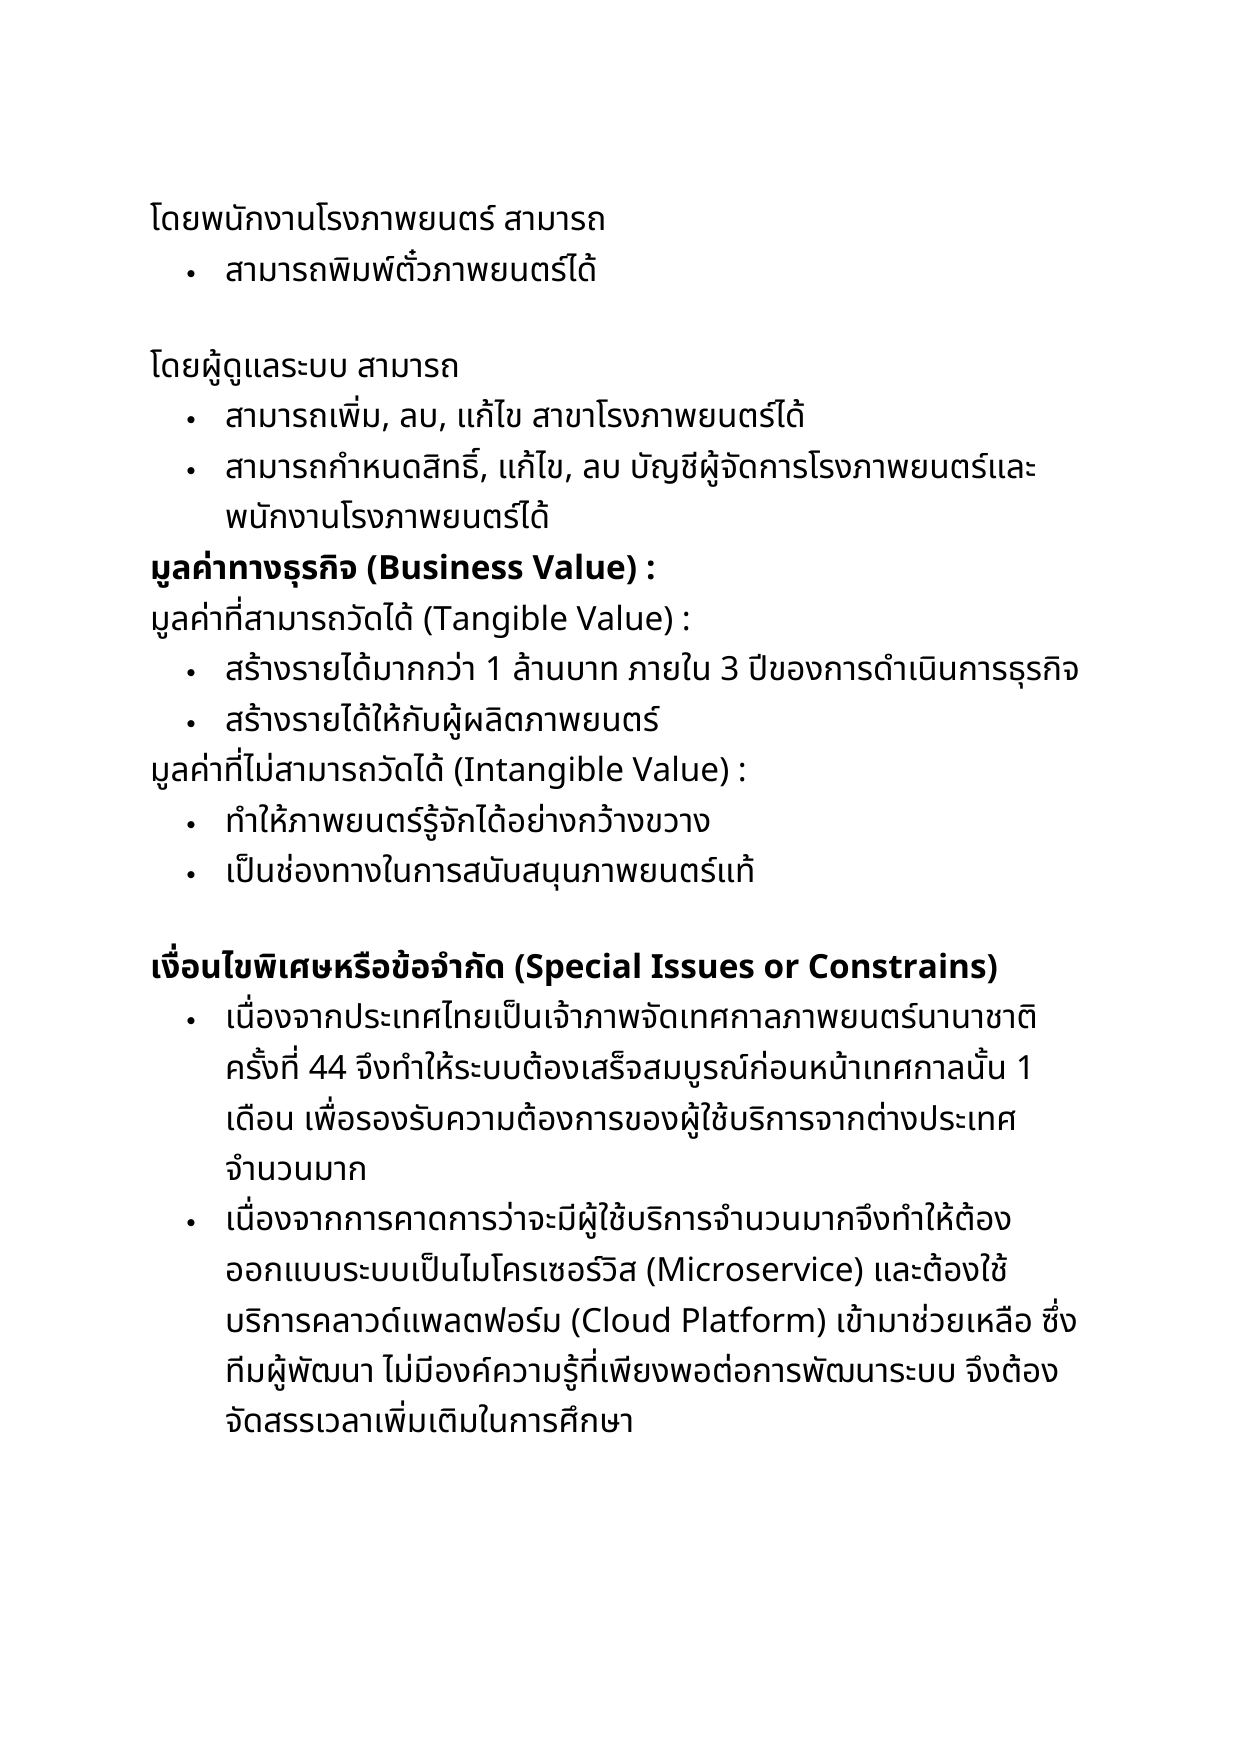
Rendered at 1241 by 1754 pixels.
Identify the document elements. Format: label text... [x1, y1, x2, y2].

list เป็นช่องทางในการสนับสนุนภาพยนตร์แท้ [187, 847, 1090, 897]
text มูลค่าที่สามารถวัดได้ (Tangible Value) : [150, 594, 1090, 645]
list เนื่องจากการคาดการว่าจะมีผู้ใช้บริการจำนวนมากจึงทำให้ต้องออกแบบระบบเป็นไมโครเซอร์วิส (Microservice) และต้องใช้บริการคลาวด์แพลตฟอร์ม (Cloud Platform) เข้ามาช่วยเหลือ ซึ่งทีมผู้พัฒนา ไม่มีองค์ความรู้ที่เพียงพอต่อการพัฒนาระบบ จึงต้องจัดสรรเวลาเพิ่มเติมในการศึกษา [187, 1195, 1090, 1448]
list ทำให้ภาพยนตร์รู้จักได้อย่างกว้างขวาง [187, 797, 1090, 847]
text โดยพนักงานโรงภาพยนตร์ สามารถ [150, 195, 1090, 246]
list สามารถพิมพ์ตั๋วภาพยนตร์ได้ [187, 246, 1090, 296]
text โดยผู้ดูแลระบบ สามารถ [150, 342, 1090, 392]
list สร้างรายได้มากกว่า 1 ล้านบาท ภายใน 3 ปีของการดำเนินการธุรกิจ [187, 645, 1090, 696]
text เงื่อนไขพิเศษหรือข้อจำกัด (Special Issues or Constrains) [150, 943, 1090, 993]
list เนื่องจากประเทศไทยเป็นเจ้าภาพจัดเทศกาลภาพยนตร์นานาชาติครั้งที่ 44 จึงทำให้ระบบต้องเสร็จสมบูรณ์ก่อนหน้าเทศกาลนั้น 1 เดือน เพื่อรองรับความต้องการของผู้ใช้บริการจากต่างประเทศจำนวนมาก [187, 993, 1090, 1195]
list สร้างรายได้ให้กับผู้ผลิตภาพยนตร์ [187, 696, 1090, 746]
text มูลค่าทางธุรกิจ (Business Value) : [150, 544, 1090, 594]
list สามารถเพิ่ม, ลบ, แก้ไข สาขาโรงภาพยนตร์ได้ [187, 392, 1090, 443]
list สามารถกำหนดสิทธิ์, แก้ไข, ลบ บัญชีผู้จัดการโรงภาพยนตร์และพนักงานโรงภาพยนตร์ได้ [187, 443, 1090, 544]
text มูลค่าที่ไม่สามารถวัดได้ (Intangible Value) : [150, 746, 1090, 797]
